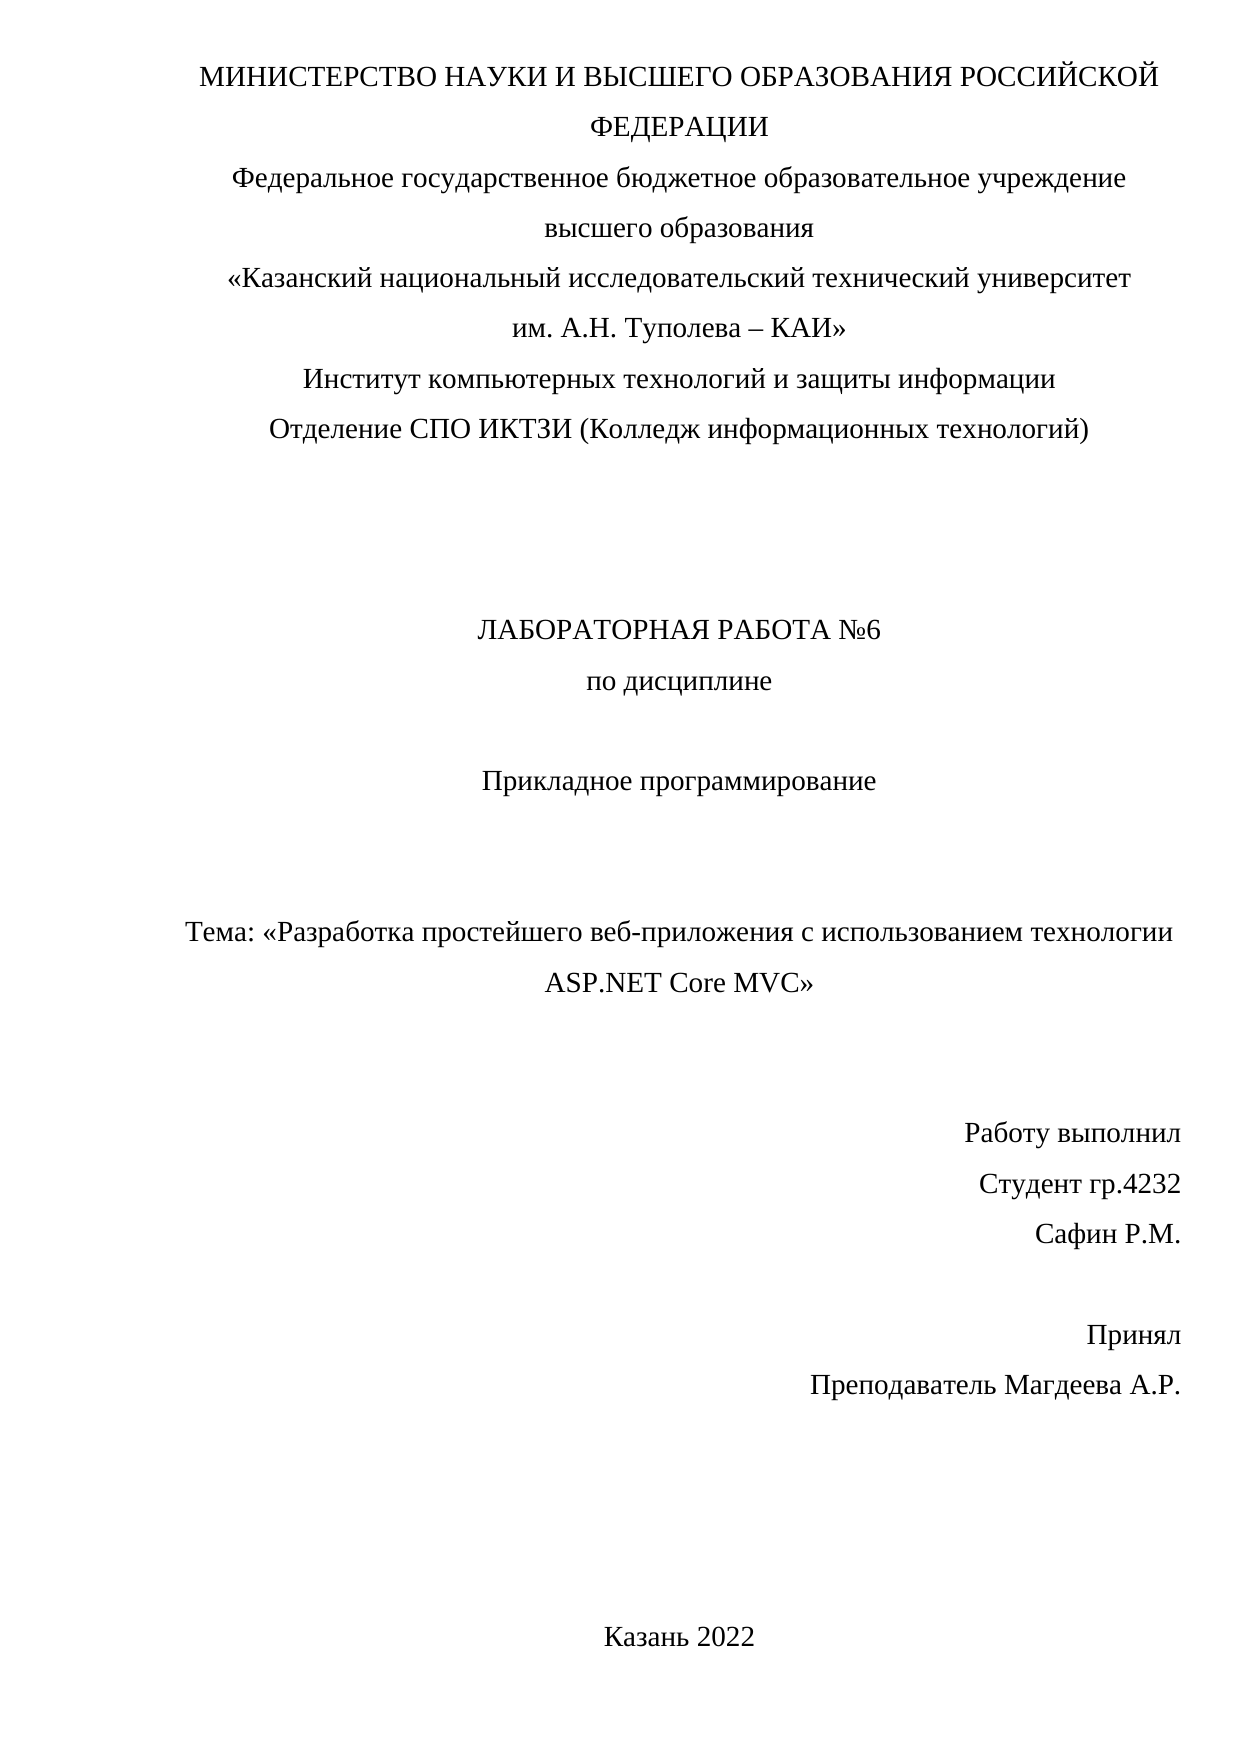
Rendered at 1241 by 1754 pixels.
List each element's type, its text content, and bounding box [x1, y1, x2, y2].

text Федеральное государственное бюджетное образовательное учреждение высшего образования [177, 160, 1181, 243]
text Студент гр.4232 [177, 1166, 1181, 1199]
text Институт компьютерных технологий и защиты информации [177, 361, 1181, 394]
text Преподаватель Магдеева А.Р. [177, 1367, 1181, 1401]
text Работу выполнил [177, 1116, 1181, 1149]
text Прикладное программирование [177, 763, 1181, 797]
text по дисциплине [177, 663, 1181, 696]
text Сафин Р.М. [177, 1216, 1181, 1250]
text Отделение СПО ИКТЗИ (Колледж информационных технологий) [177, 411, 1181, 445]
text им. А.Н. Туполева – КАИ» [177, 311, 1181, 344]
text «Казанский национальный исследовательский технический университет [177, 260, 1181, 294]
text Казань 2022 [177, 1619, 1181, 1652]
text ЛАБОРАТОРНАЯ РАБОТА №6 [177, 612, 1181, 646]
text МИНИСТЕРСТВО НАУКИ И ВЫСШЕГО ОБРАЗОВАНИЯ РОССИЙСКОЙ ФЕДЕРАЦИИ [177, 59, 1181, 143]
text Тема: «Разработка простейшего веб-приложения с использованием технологии ASP.NET Core MVC» [177, 914, 1181, 998]
text Принял [177, 1317, 1181, 1350]
